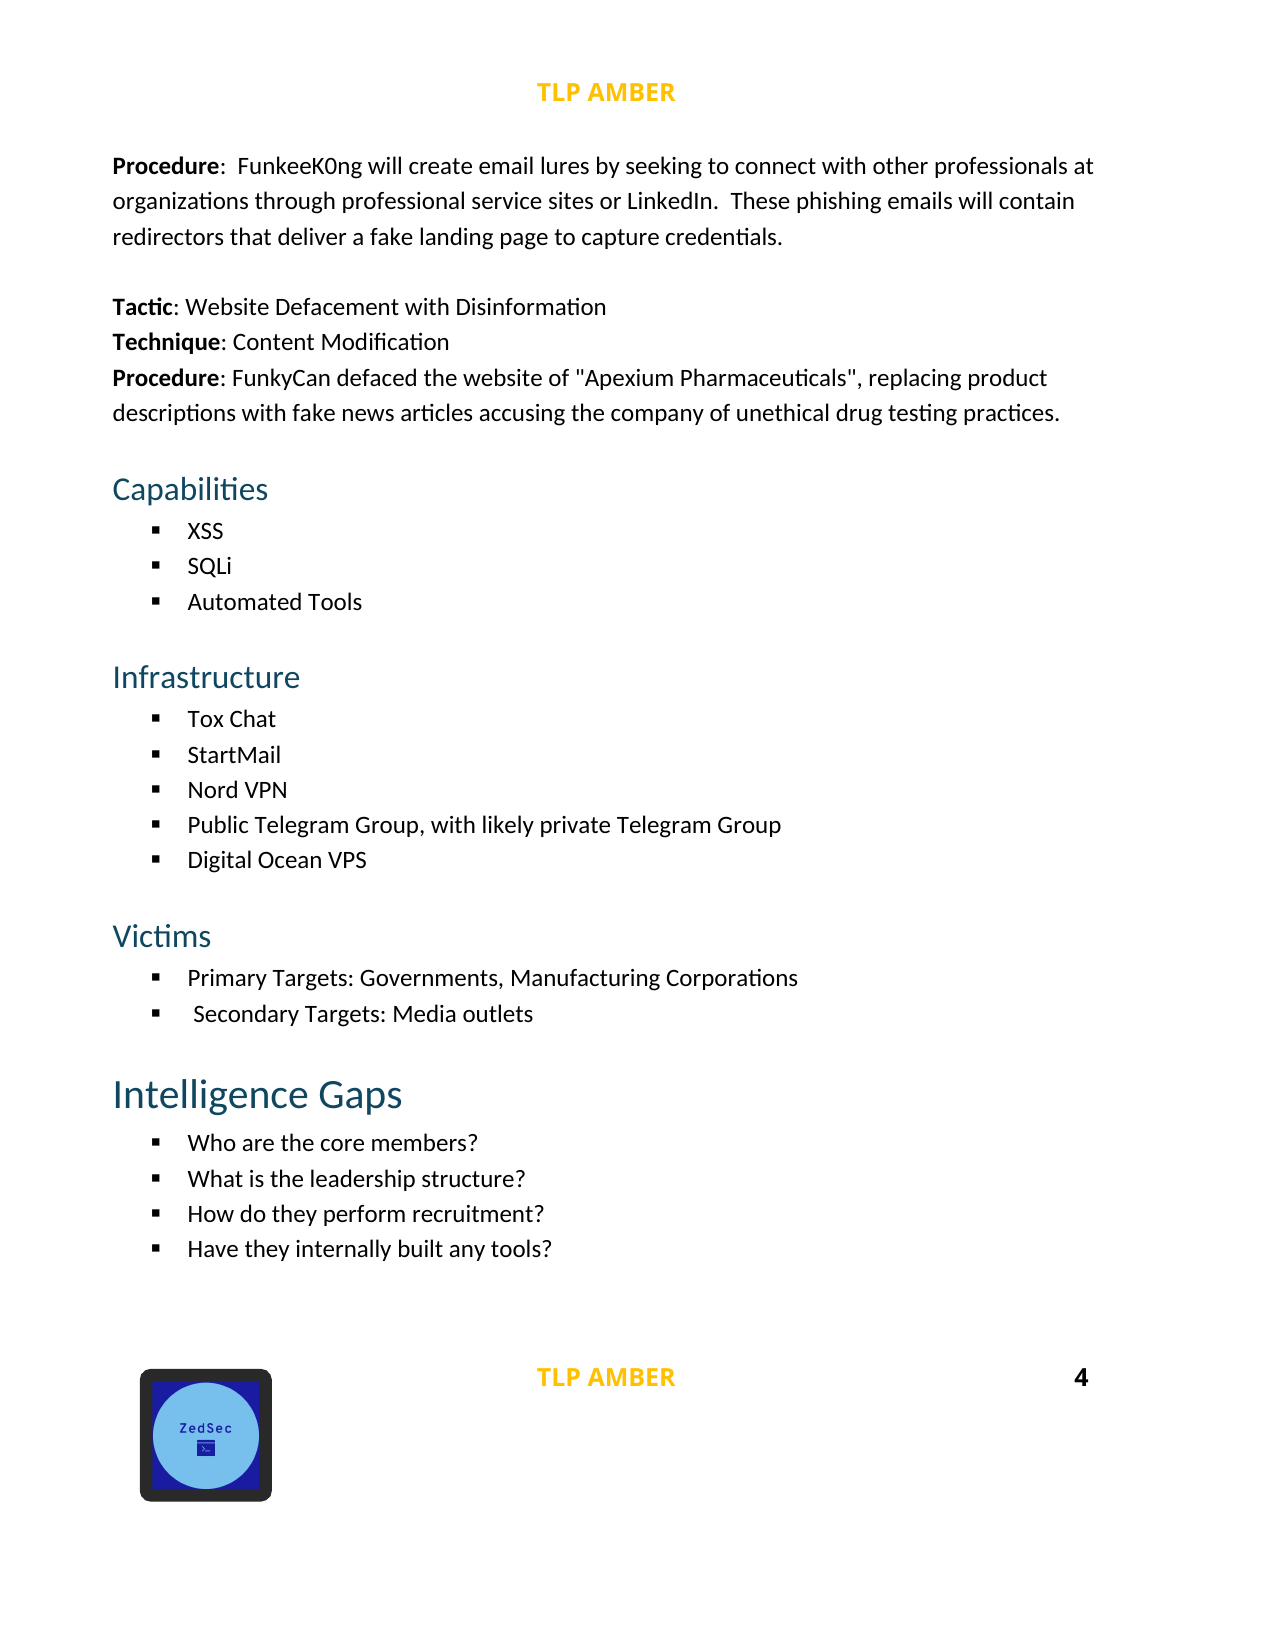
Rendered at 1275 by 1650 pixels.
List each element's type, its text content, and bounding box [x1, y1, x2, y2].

list Tox Chat [150, 703, 1162, 734]
list Digital Ocean VPS [150, 845, 1162, 875]
list Nord VPN [150, 774, 1162, 804]
subtitle Capabilities [112, 468, 1162, 508]
list Who are the core members? [150, 1127, 1162, 1158]
subtitle Intelligence Gaps [112, 1068, 1162, 1119]
list SQLi [150, 550, 1162, 581]
list Have they internally built any tools? [150, 1233, 1162, 1264]
list XSS [150, 515, 1162, 546]
list How do they perform recruitment? [150, 1198, 1162, 1228]
subtitle Victims [112, 915, 1162, 956]
subtitle Infrastructure [112, 656, 1162, 697]
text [112, 150, 1162, 251]
list Public Telegram Group, with likely private Telegram Group [150, 809, 1162, 840]
list Secondary Targets: Media outlets [150, 998, 1162, 1028]
list What is the leadership structure? [150, 1163, 1162, 1193]
text Tactic: Website Defacement with Disinformation Technique: Content Modification Procedure: FunkyCan defaced the website of "Apexium Pharmaceuticals", replacing product descriptions with fake news articles accusing the company of unethical drug testing practices. [112, 291, 1162, 428]
list StartMail [150, 739, 1162, 769]
list Automated Tools [150, 586, 1162, 616]
list Primary Targets: Governments, Manufacturing Corporations [150, 962, 1162, 993]
